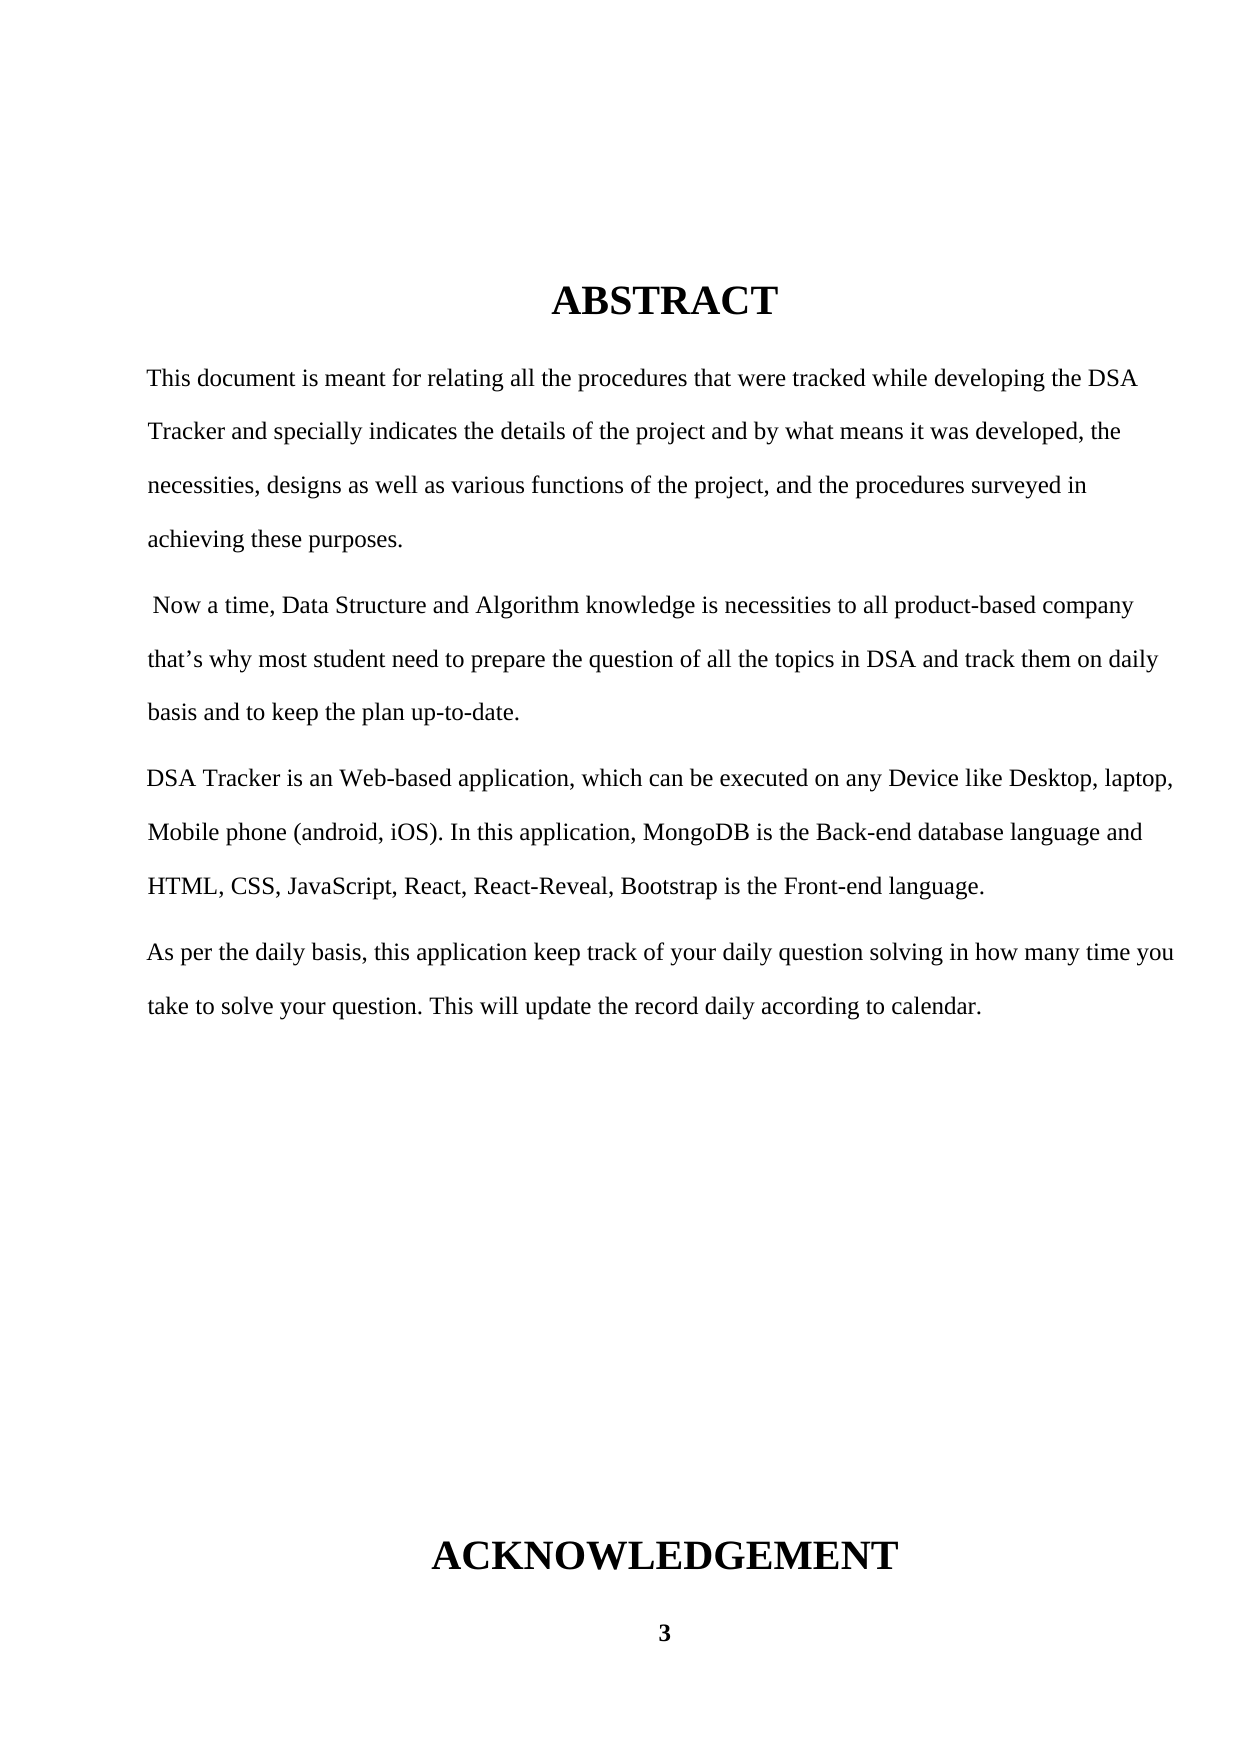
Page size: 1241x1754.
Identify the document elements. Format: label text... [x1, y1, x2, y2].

text ACKNOWLEDGEMENT [112, 1531, 1217, 1578]
text DSA Tracker is an Web-based application, which can be executed on any Device like Desktop, laptop, Mobile phone (android, iOS). In this application, MongoDB is the Back-end database language and HTML, CSS, JavaScript, React, React-Reveal, Bootstrap is the Front-end language. [146, 763, 1181, 900]
text ABSTRACT [112, 276, 1217, 324]
text Now a time, Data Structure and Algorithm knowledge is necessities to all product-based company that’s why most student need to prepare the question of all the topics in DSA and track them on daily basis and to keep the plan up-to-date. [146, 590, 1181, 726]
text This document is meant for relating all the procedures that were tracked while developing the DSA Tracker and specially indicates the details of the project and by what means it was developed, the necessities, designs as well as various functions of the project, and the procedures surveyed in achieving these purposes. [146, 363, 1181, 553]
text As per the daily basis, this application keep track of your daily question solving in how many time you take to solve your question. This will update the record daily according to calendar. [146, 937, 1181, 1019]
